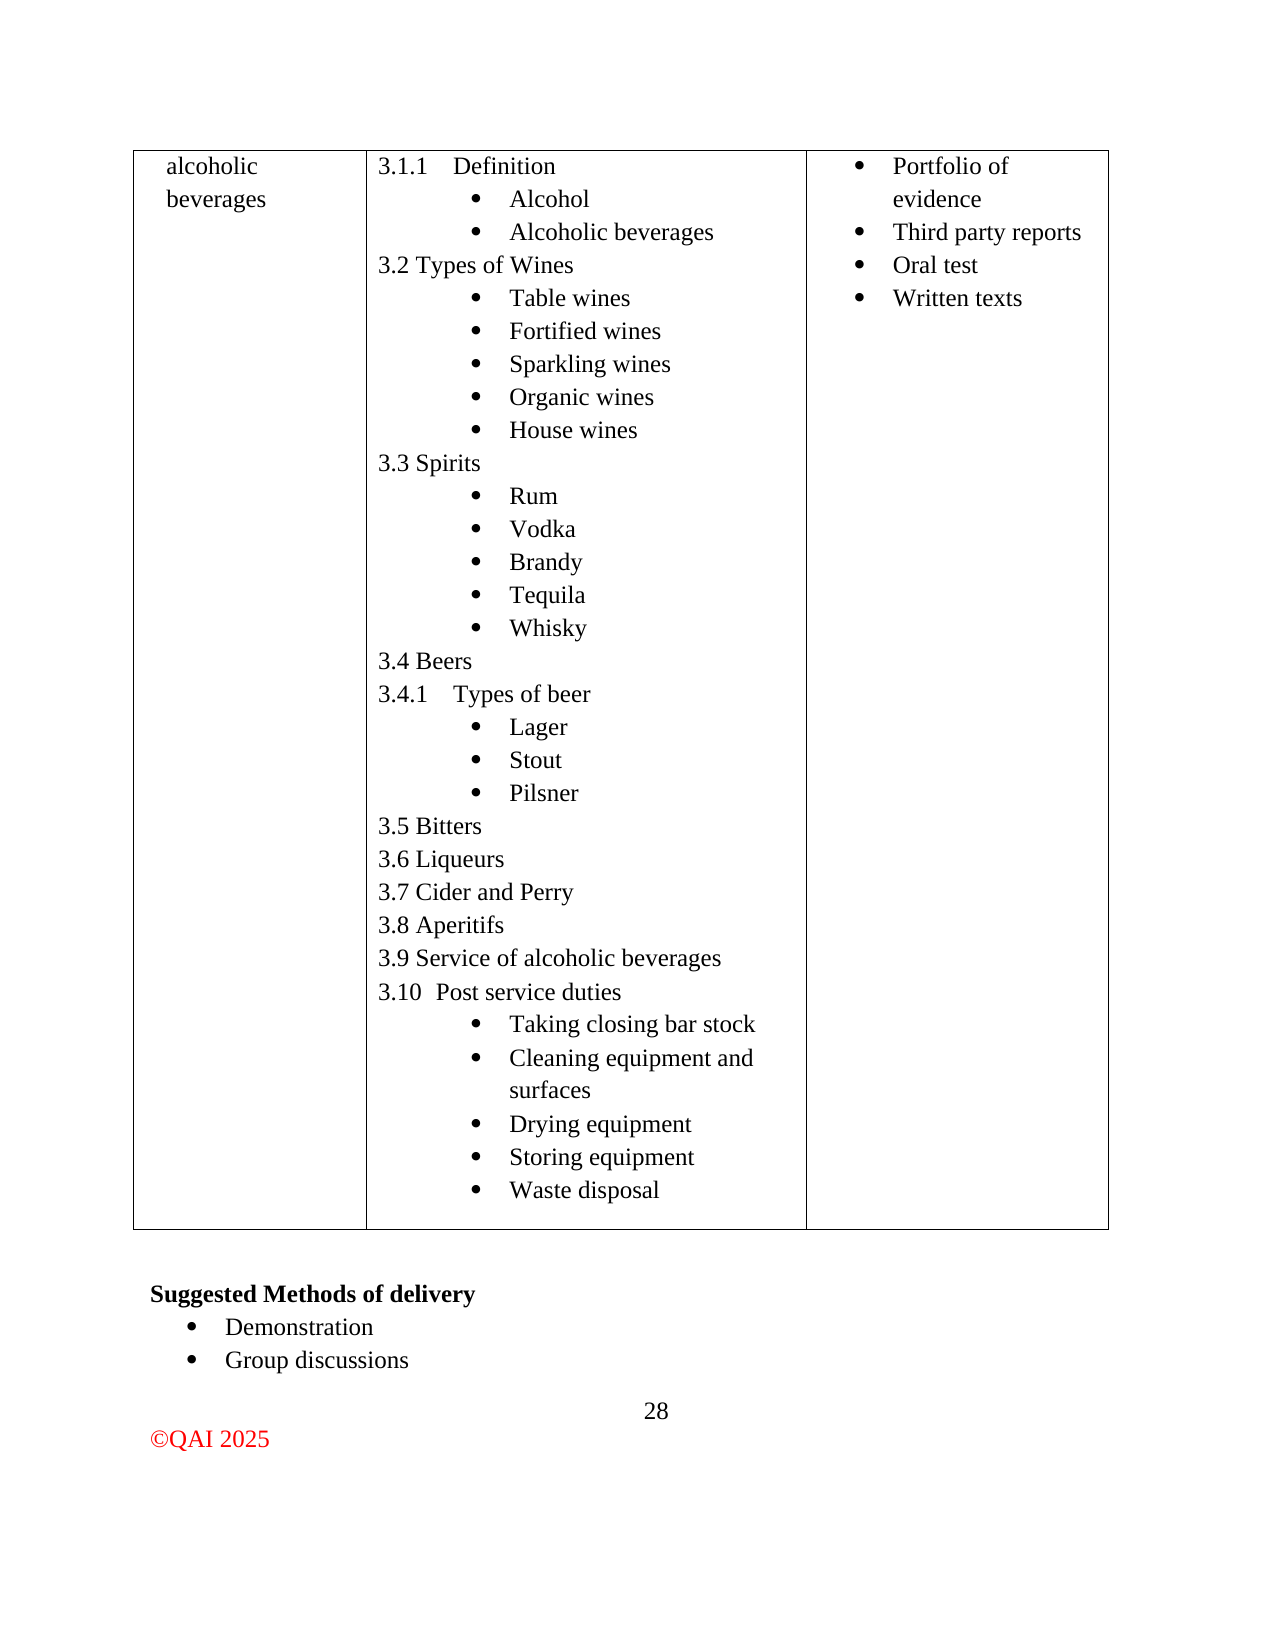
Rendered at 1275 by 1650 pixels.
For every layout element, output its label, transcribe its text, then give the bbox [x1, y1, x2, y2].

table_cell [134, 151, 366, 1228]
list Group discussions [187, 1345, 1125, 1374]
list Demonstration [187, 1312, 1125, 1341]
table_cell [807, 151, 1108, 1228]
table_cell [367, 151, 806, 1228]
text Suggested Methods of delivery [150, 1279, 1125, 1308]
